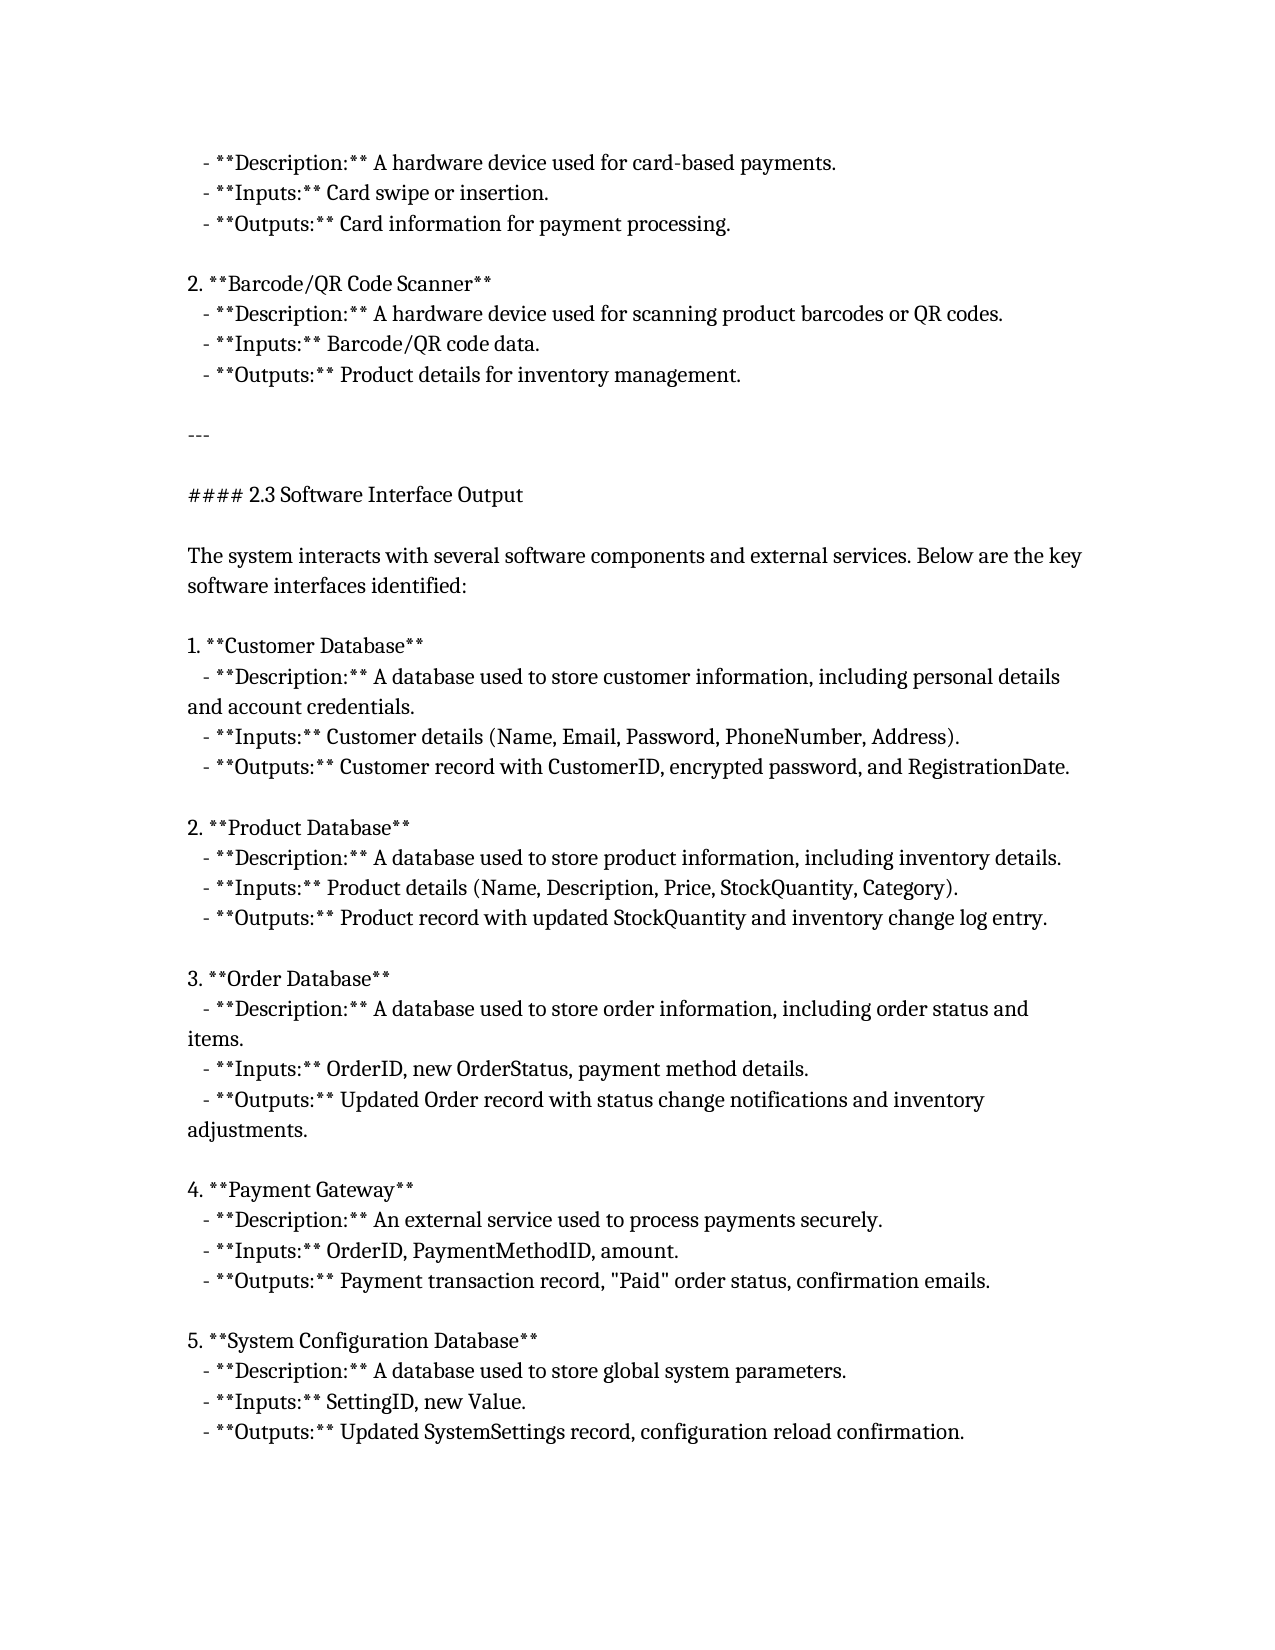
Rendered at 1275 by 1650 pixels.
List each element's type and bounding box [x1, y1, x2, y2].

text [187, 150, 1087, 1475]
